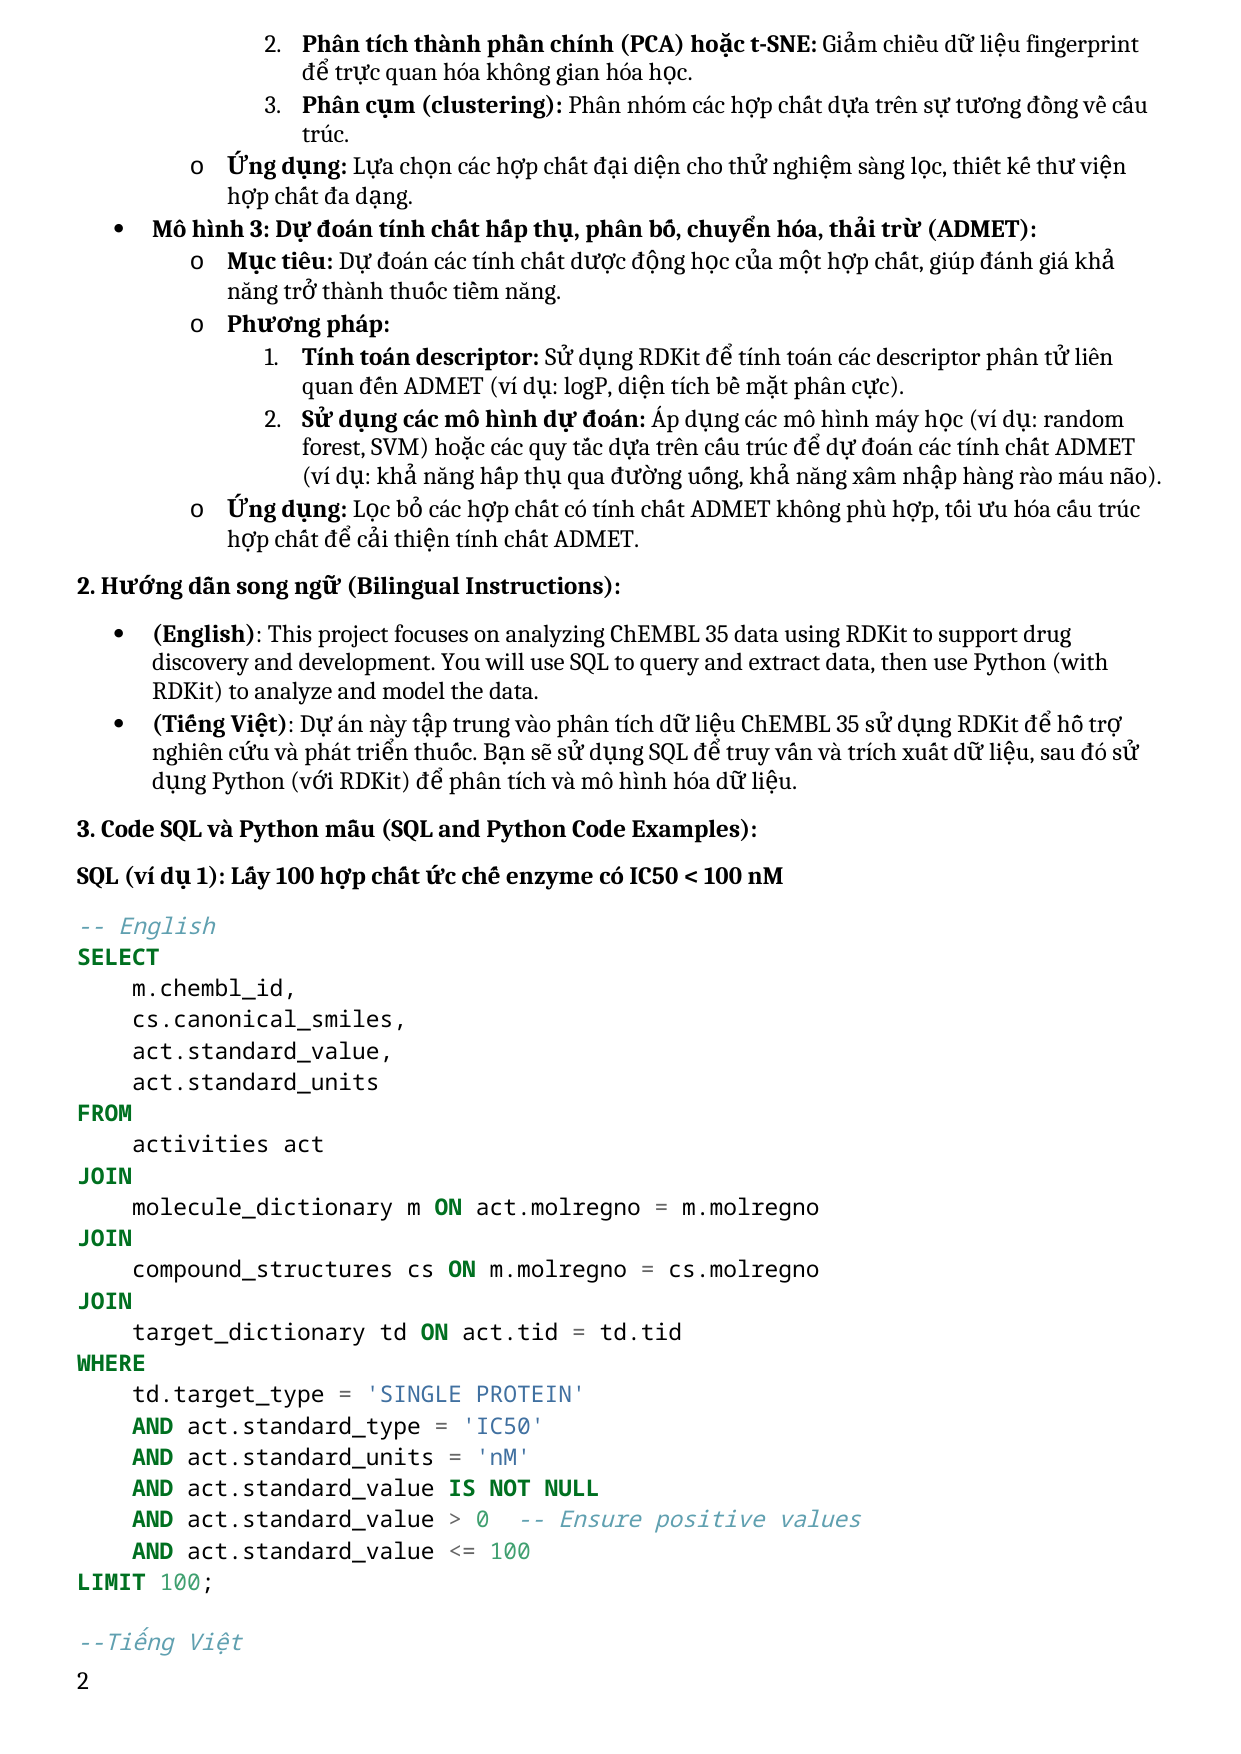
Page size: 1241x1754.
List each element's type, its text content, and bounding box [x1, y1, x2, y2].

list Phương pháp: [189, 309, 1163, 339]
text SQL (ví dụ 1): Lấy 100 hợp chất ức chế enzyme có IC50 < 100 nM [77, 862, 1163, 891]
list Phân cụm (clustering): Phân nhóm các hợp chất dựa trên sự tương đồng về cấu trúc. [264, 91, 1163, 148]
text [77, 909, 1163, 1657]
list Sử dụng các mô hình dự đoán: Áp dụng các mô hình máy học (ví dụ: random forest, SVM) hoặc các quy tắc dựa trên cấu trúc để dự đoán các tính chất ADMET (ví dụ: khả năng hấp thụ qua đường uống, khả năng xâm nhập hàng rào máu não). [264, 404, 1163, 491]
list Phân tích thành phần chính (PCA) hoặc t-SNE: Giảm chiều dữ liệu fingerprint để trực quan hóa không gian hóa học. [264, 29, 1163, 87]
list Mục tiêu: Dự đoán các tính chất dược động học của một hợp chất, giúp đánh giá khả năng trở thành thuốc tiềm năng. [189, 247, 1163, 306]
text 3. Code SQL và Python mẫu (SQL and Python Code Examples): [77, 814, 1163, 843]
list (English): This project focuses on analyzing ChEMBL 35 data using RDKit to support drug discovery and development. You will use SQL to query and extract data, then use Python (with RDKit) to analyze and model the data. [114, 619, 1163, 706]
list Ứng dụng: Lọc bỏ các hợp chất có tính chất ADMET không phù hợp, tối ưu hóa cấu trúc hợp chất để cải thiện tính chất ADMET. [189, 494, 1163, 553]
list Tính toán descriptor: Sử dụng RDKit để tính toán các descriptor phân tử liên quan đến ADMET (ví dụ: logP, diện tích bề mặt phân cực). [264, 343, 1163, 401]
list (Tiếng Việt): Dự án này tập trung vào phân tích dữ liệu ChEMBL 35 sử dụng RDKit để hỗ trợ nghiên cứu và phát triển thuốc. Bạn sẽ sử dụng SQL để truy vấn và trích xuất dữ liệu, sau đó sử dụng Python (với RDKit) để phân tích và mô hình hóa dữ liệu. [114, 709, 1163, 796]
list Mô hình 3: Dự đoán tính chất hấp thụ, phân bố, chuyển hóa, thải trừ (ADMET): [114, 214, 1163, 243]
list Ứng dụng: Lựa chọn các hợp chất đại diện cho thử nghiệm sàng lọc, thiết kế thư viện hợp chất đa dạng. [189, 152, 1163, 211]
text 2. Hướng dẫn song ngữ (Bilingual Instructions): [77, 572, 1163, 601]
